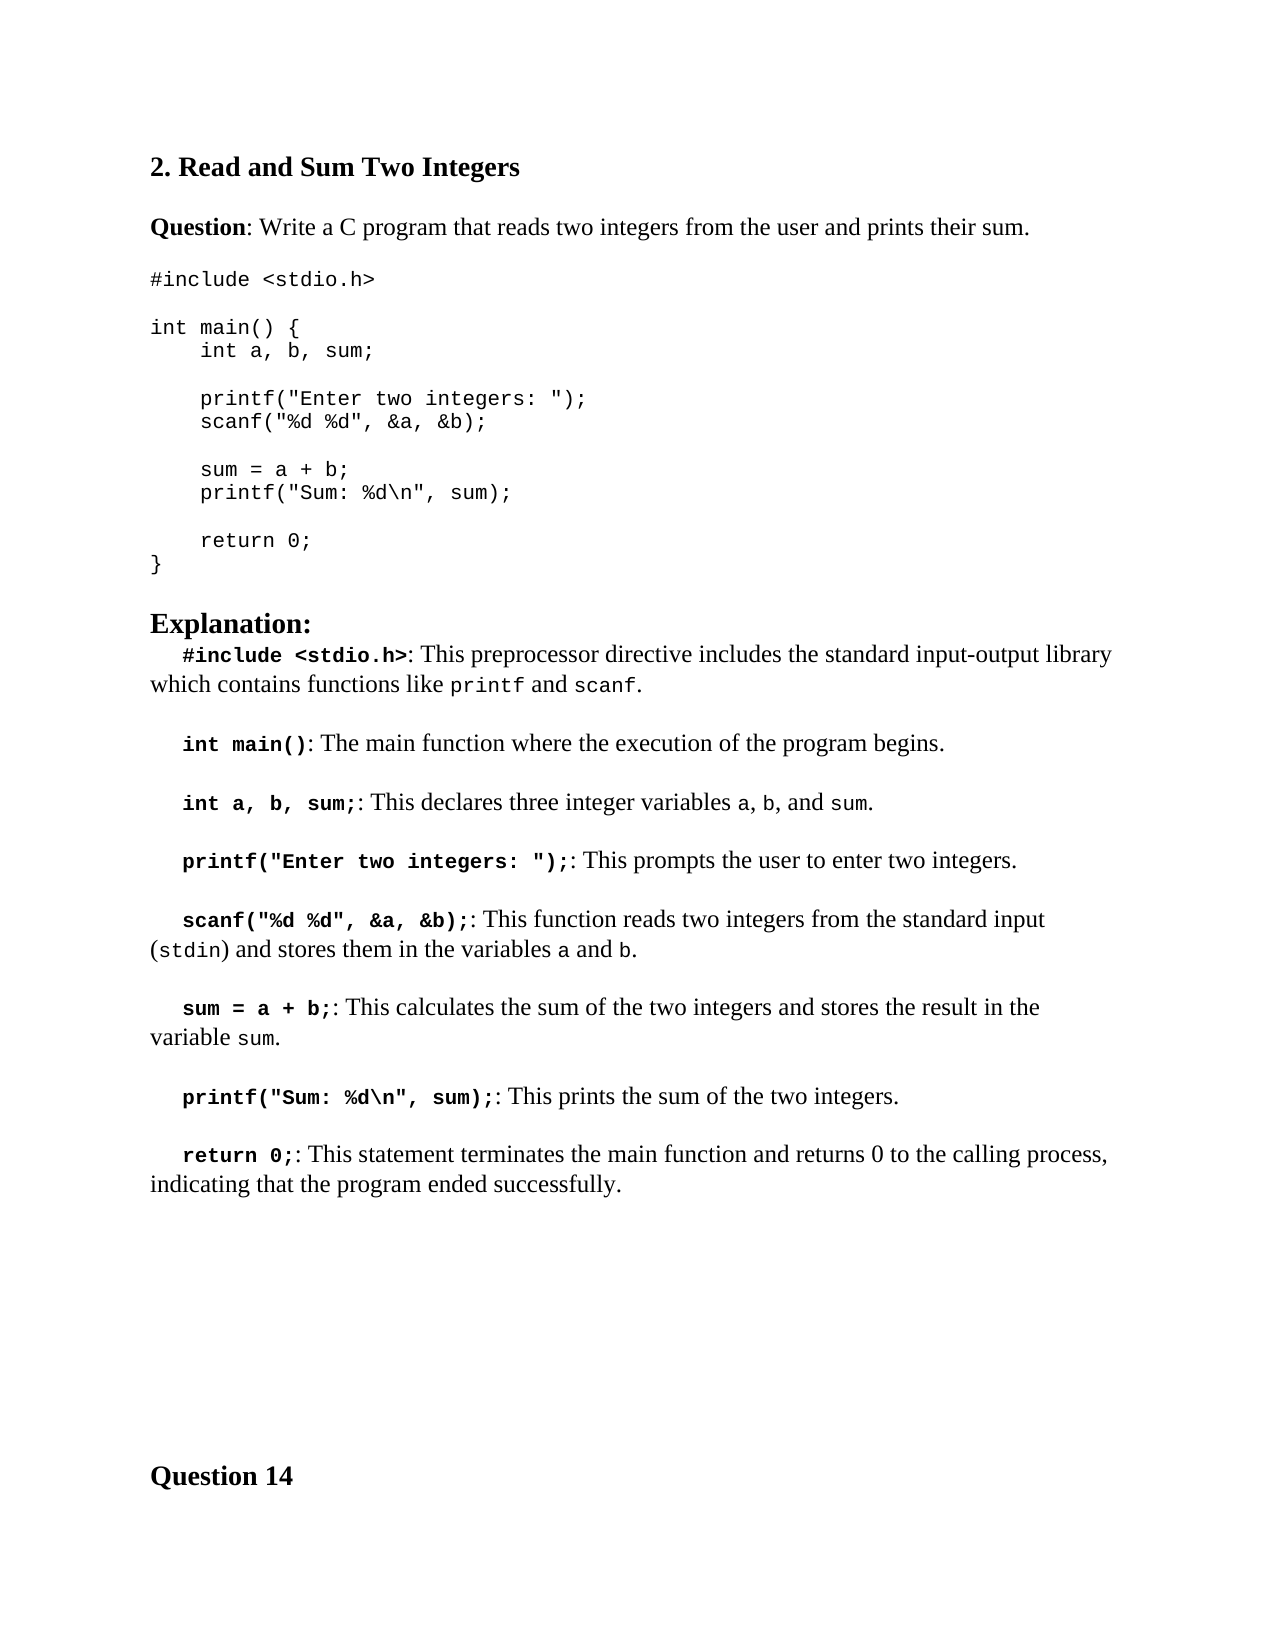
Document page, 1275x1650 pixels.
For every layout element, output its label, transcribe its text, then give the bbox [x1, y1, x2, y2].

text  sum = a + b;: This calculates the sum of the two integers and stores the result in the variable sum. [150, 992, 1125, 1052]
text printf("Sum: %d\n", sum); [150, 482, 1125, 506]
text } [150, 553, 1125, 577]
text  scanf("%d %d", &a, &b);: This function reads two integers from the standard input (stdin) and stores them in the variables a and b. [150, 904, 1125, 963]
text int a, b, sum; [150, 340, 1125, 364]
text int main() { [150, 317, 1125, 340]
text  printf("Enter two integers: ");: This prompts the user to enter two integers. [150, 845, 1125, 875]
text sum = a + b; [150, 459, 1125, 482]
text Explanation:  #include <stdio.h>: This preprocessor directive includes the standard input-output library which contains functions like printf and scanf. [150, 606, 1125, 699]
text scanf("%d %d", &a, &b); [150, 411, 1125, 435]
text  return 0;: This statement terminates the main function and returns 0 to the calling process, indicating that the program ended successfully. [150, 1139, 1125, 1198]
text Question 14 [150, 1459, 1125, 1491]
text #include <stdio.h> [150, 269, 1125, 293]
text return 0; [150, 529, 1125, 553]
text 2. Read and Sum Two Integers [150, 150, 1125, 182]
text  int main(): The main function where the execution of the program begins. [150, 728, 1125, 757]
text Question: Write a C program that reads two integers from the user and prints their sum. [150, 212, 1125, 240]
text printf("Enter two integers: "); [150, 388, 1125, 411]
text  printf("Sum: %d\n", sum);: This prints the sum of the two integers. [150, 1081, 1125, 1110]
text  int a, b, sum;: This declares three integer variables a, b, and sum. [150, 787, 1125, 816]
